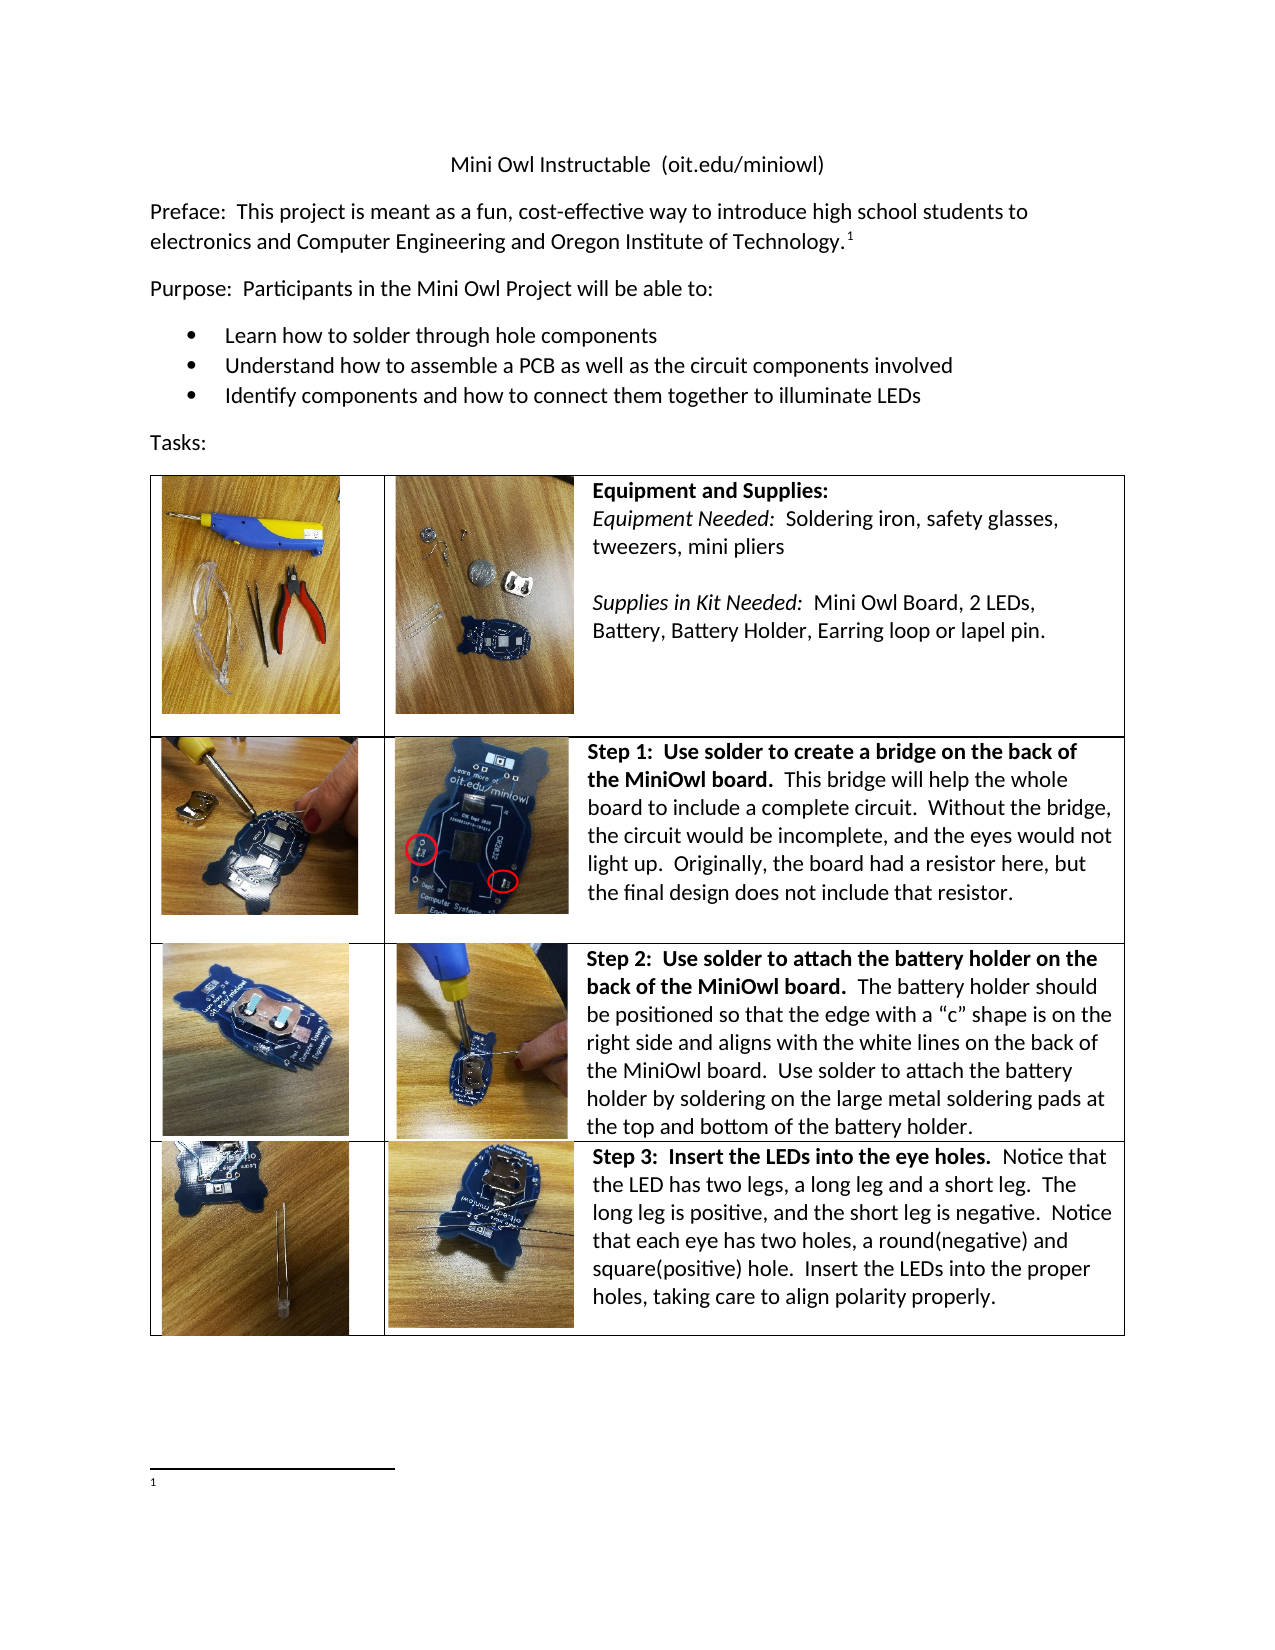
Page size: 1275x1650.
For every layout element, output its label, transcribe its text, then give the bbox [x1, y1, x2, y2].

table_cell [151, 944, 384, 1141]
text Tasks: [150, 428, 1125, 456]
list Identify components and how to connect them together to illuminate LEDs [187, 381, 1125, 409]
list Learn how to solder through hole components [187, 321, 1125, 349]
text Purpose: Participants in the Mini Owl Project will be able to: [150, 274, 1125, 302]
picture [395, 476, 574, 714]
text Preface: This project is meant as a fun, cost-effective way to introduce high school students to electronics and Computer Engineering and Oregon Institute of Technology. [150, 197, 1125, 255]
table_header [151, 476, 384, 736]
table_cell Step 3: Insert the LEDs into the eye holes. Notice that the LED has two legs, a long leg and a short leg. The long leg is positive, and the short leg is negative. Notice that each eye has two holes, a round(negative) and square(positive) hole. Insert the LEDs into the proper holes, taking care to align polarity properly. [385, 1142, 1124, 1335]
picture [161, 1141, 350, 1336]
picture [161, 943, 354, 1139]
picture [161, 737, 359, 915]
table_cell [151, 1142, 161, 1335]
picture [393, 737, 571, 917]
table_cell [350, 1142, 384, 1335]
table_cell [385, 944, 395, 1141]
table_cell Step 1: Use solder to create a bridge on the back of the MiniOwl board. This bridge will help the whole board to include a complete circuit. Without the bridge, the circuit would be incomplete, and the eyes would not light up. Originally, the board had a resistor here, but the final design does not include that resistor. [385, 738, 1124, 943]
text Mini Owl Instructable (oit.edu/miniowl) [150, 150, 1125, 178]
picture [388, 943, 574, 1328]
table_cell [151, 738, 384, 943]
list Understand how to assemble a PCB as well as the circuit components involved [187, 351, 1125, 379]
table_cell Step 2: Use solder to attach the battery holder on the back of the MiniOwl board. The battery holder should be positioned so that the edge with a “c” shape is on the right side and aligns with the white lines on the back of the MiniOwl board. Use solder to attach the battery holder by soldering on the large metal soldering pads at the top and bottom of the battery holder. [572, 944, 1124, 1141]
picture [161, 476, 340, 714]
table_header Equipment and Supplies: Equipment Needed: Soldering iron, safety glasses, tweezers, mini pliers Supplies in Kit Needed: Mini Owl Board, 2 LEDs, Battery, Battery Holder, Earring loop or lapel pin. [385, 476, 1124, 736]
